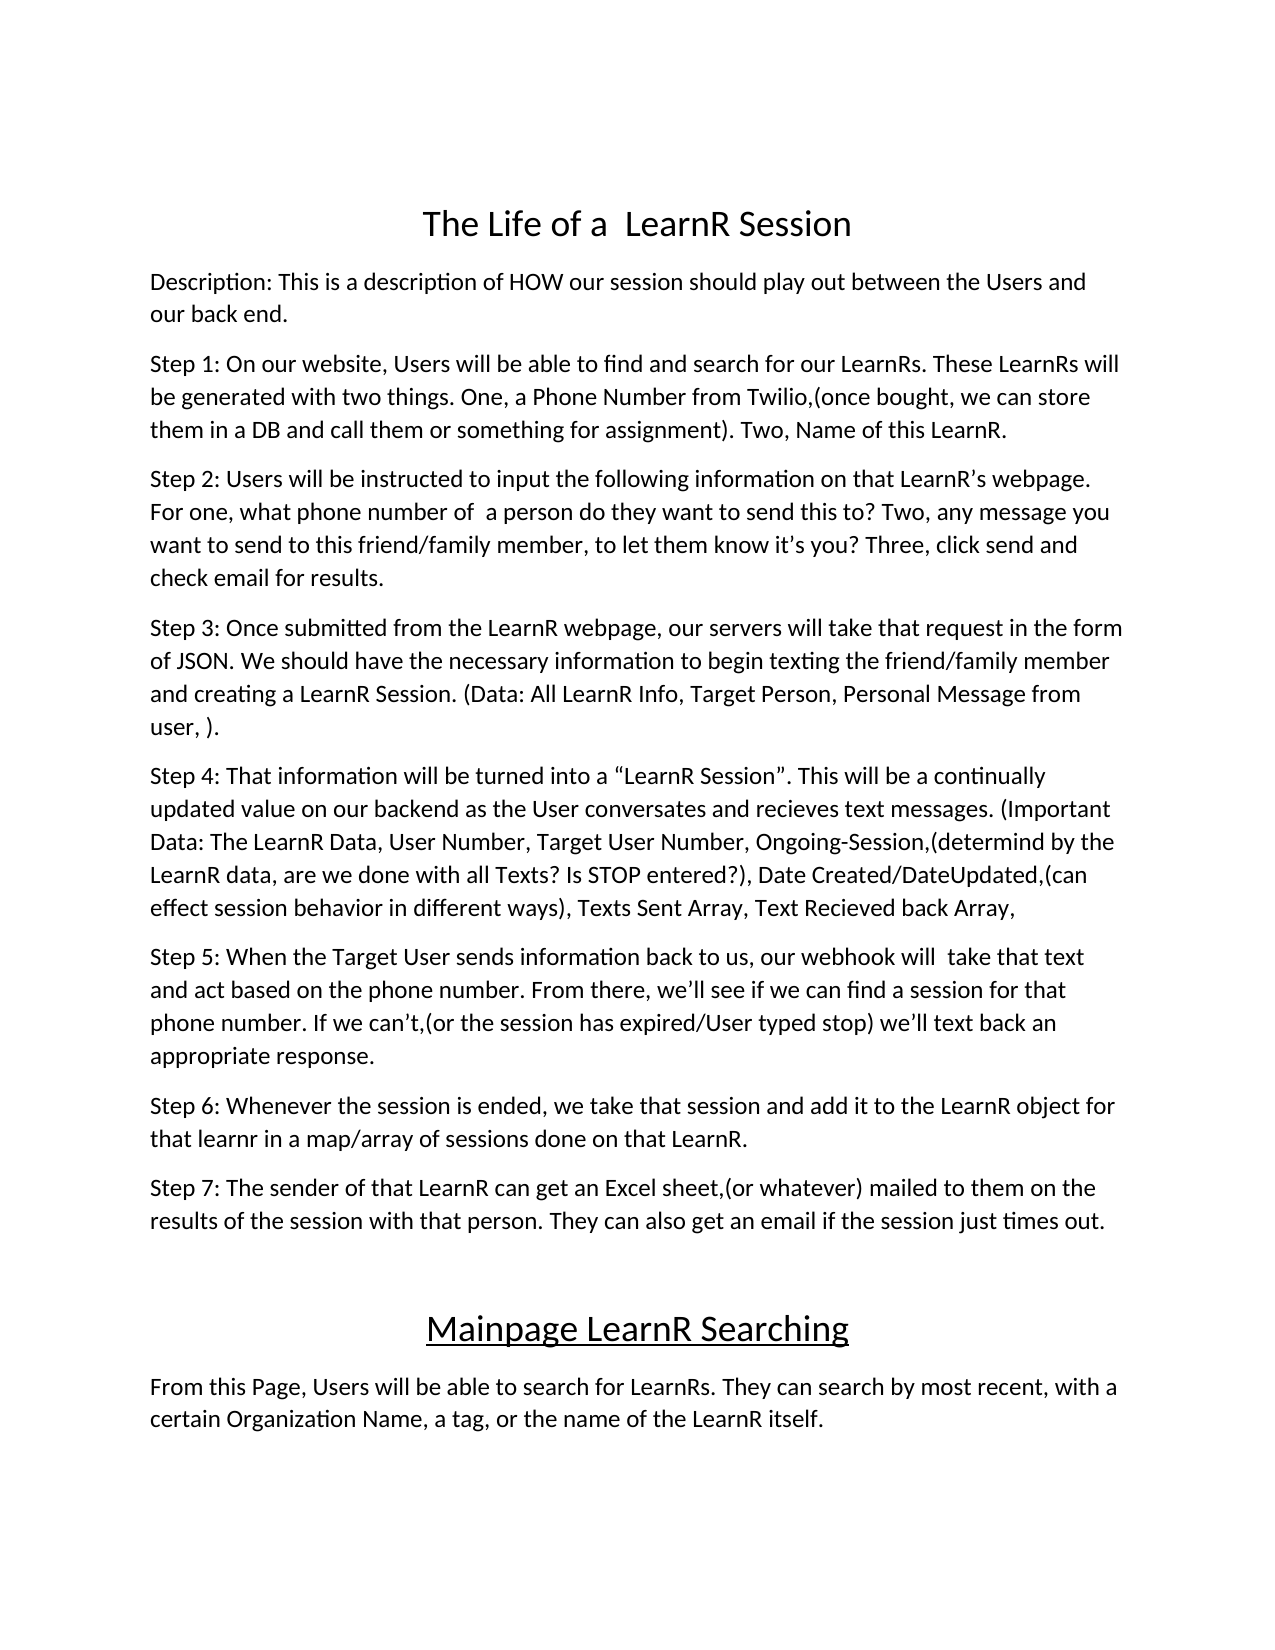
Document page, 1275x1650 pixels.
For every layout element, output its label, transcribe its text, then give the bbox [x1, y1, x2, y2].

text Step 1: On our website, Users will be able to find and search for our LearnRs. These LearnRs will be generated with two things. One, a Phone Number from Twilio,(once bought, we can store them in a DB and call them or something for assignment). Two, Name of this LearnR. [150, 348, 1125, 444]
text Step 5: When the Target User sends information back to us, our webhook will take that text and act based on the phone number. From there, we’ll see if we can find a session for that phone number. If we can’t,(or the session has expired/User typed stop) we’ll text back an appropriate response. [150, 942, 1125, 1071]
text Step 7: The sender of that LearnR can get an Excel sheet,(or whatever) mailed to them on the results of the session with that person. They can also get an email if the session just times out. [150, 1172, 1125, 1236]
text Step 4: That information will be turned into a “LearnR Session”. This will be a continually updated value on our backend as the User conversates and recieves text messages. (Important Data: The LearnR Data, User Number, Target User Number, Ongoing-Session,(determind by the LearnR data, are we done with all Texts? Is STOP entered?), Date Created/DateUpdated,(can effect session behavior in different ways), Texts Sent Array, Text Recieved back Array, [150, 760, 1125, 922]
text From this Page, Users will be able to search for LearnRs. They can search by most recent, with a certain Organization Name, a tag, or the name of the LearnR itself. [150, 1371, 1125, 1434]
text Description: This is a description of HOW our session should play out between the Users and our back end. [150, 266, 1125, 329]
text Step 6: Whenever the session is ended, we take that session and add it to the LearnR object for that learnr in a map/array of sessions done on that LearnR. [150, 1090, 1125, 1153]
text Step 3: Once submitted from the LearnR webpage, our servers will take that request in the form of JSON. We should have the necessary information to begin texting the friend/family member and creating a LearnR Session. (Data: All LearnR Info, Target Person, Personal Message from user, ). [150, 612, 1125, 741]
text The Life of a LearnR Session [150, 199, 1125, 245]
text Mainpage LearnR Searching [150, 1304, 1125, 1350]
text Step 2: Users will be instructed to input the following information on that LearnR’s webpage. For one, what phone number of a person do they want to send this to? Two, any message you want to send to this friend/family member, to let them know it’s you? Three, click send and check email for results. [150, 464, 1125, 593]
